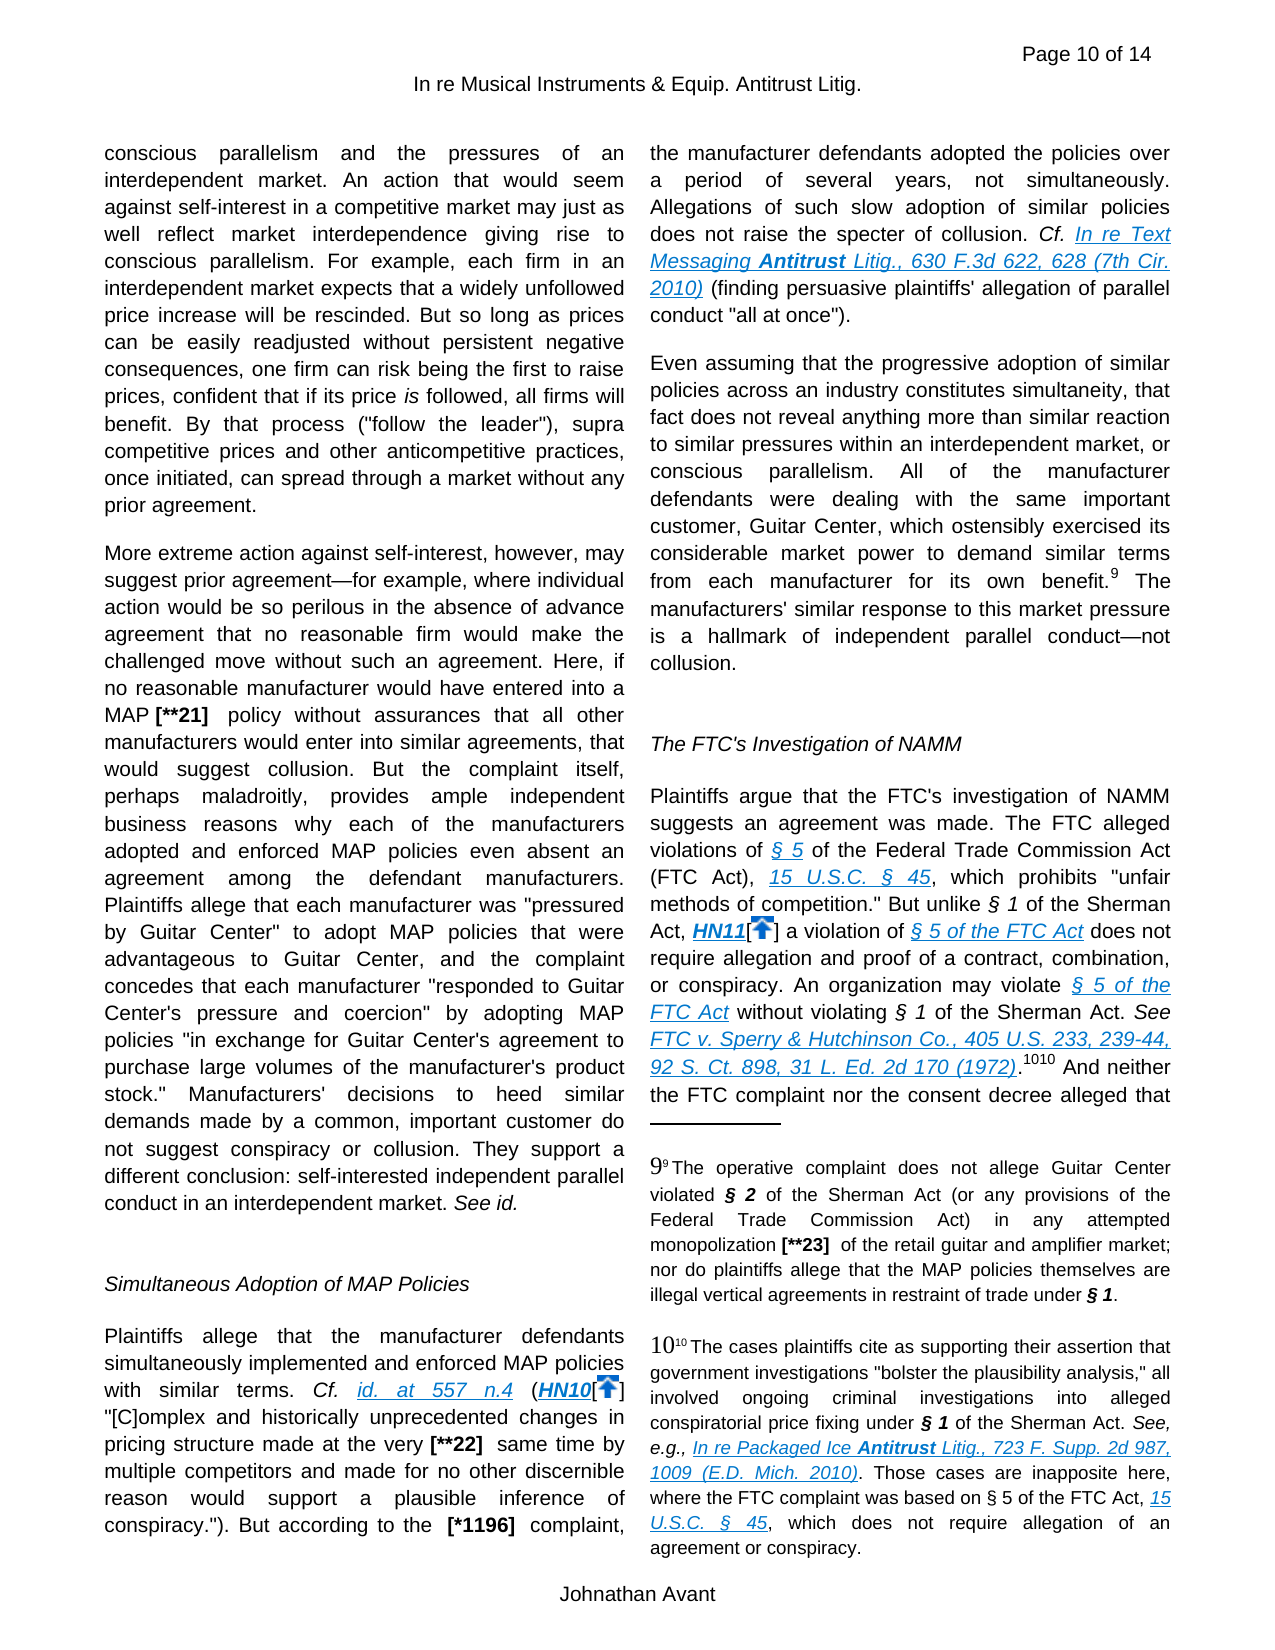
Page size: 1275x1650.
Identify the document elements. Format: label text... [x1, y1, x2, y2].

text Simultaneous Adoption of MAP Policies [104, 1239, 625, 1295]
text Plaintiffs allege that the manufacturer defendants simultaneously implemented and enforced MAP policies with similar terms. Cf. id. at 557 n.4 (HN10[] "[C]omplex and historically unprecedented changes in pricing structure made at the very [**22] same time by multiple competitors and made for no other discernible reason would support a plausible inference of conspiracy."). But according to the [*1196] complaint, the manufacturer defendants adopted the policies over a period of several years, not simultaneously. Allegations of such slow adoption of similar policies does not raise the specter of collusion. Cf. In re Text Messaging Antitrust Litig., 630 F.3d 622, 628 (7th Cir. 2010) (finding persuasive plaintiffs' allegation of parallel conduct "all at once"). [104, 1320, 625, 1537]
text Even assuming that the progressive adoption of similar policies across an industry constitutes simultaneity, that fact does not reveal anything more than similar reaction to similar pressures within an interdependent market, or conscious parallelism. All of the manufacturer defendants were dealing with the same important customer, Guitar Center, which ostensibly exercised its considerable market power to demand similar terms from each manufacturer for its own benefit.9 The manufacturers' similar response to this market pressure is a hallmark of independent parallel conduct—not collusion. [650, 348, 1171, 674]
text Plaintiffs argue that the FTC's investigation of NAMM suggests an agreement was made. The FTC alleged violations of § 5 of the Federal Trade Commission Act (FTC Act), 15 U.S.C. § 45, which prohibits "unfair methods of competition." But unlike § 1 of the Sherman Act, HN11[] a violation of § 5 of the FTC Act does not require allegation and proof of a contract, combination, or conspiracy. An organization may violate § 5 of the FTC Act without violating § 1 of the Sherman Act. See FTC v. Sperry & Hutchinson Co., 405 U.S. 233, 239-44, 92 S. Ct. 898, 31 L. Ed. 2d 170 (1972).10 And neither the FTC complaint nor the consent decree alleged that any company or group actually conspired or agreed to adopt MAP policies, nor do they suggest such an agreement was made. [650, 780, 1171, 1048]
picture [751, 916, 774, 939]
text The FTC's Investigation of NAMM [650, 699, 1171, 755]
text More extreme action against self-interest, however, may suggest prior agreement—for example, where individual action would be so perilous in the absence of advance agreement that no reasonable firm would make the challenged move without such an agreement. Here, if no reasonable manufacturer would have entered into a MAP [**21] policy without assurances that all other manufacturers would enter into similar agreements, that would suggest collusion. But the complaint itself, perhaps maladroitly, provides ample independent business reasons why each of the manufacturers adopted and enforced MAP policies even absent an agreement among the defendant manufacturers. Plaintiffs allege that each manufacturer was "pressured by Guitar Center" to adopt MAP policies that were advantageous to Guitar Center, and the complaint concedes that each manufacturer "responded to Guitar Center's pressure and coercion" by adopting MAP policies "in exchange for Guitar Center's agreement to purchase large volumes of the manufacturer's product stock." Manufacturers' decisions to heed similar demands made by a common, important customer do not suggest conspiracy or collusion. They support a different conclusion: self-interested independent parallel conduct in an interdependent market. See id. [104, 537, 625, 1214]
text Plaintiffs allege that the manufacturer defendants simultaneously implemented and enforced MAP policies with similar terms. Cf. id. at 557 n.4 (HN10[] "[C]omplex and historically unprecedented changes in pricing structure made at the very [**22] same time by multiple competitors and made for no other discernible reason would support a plausible inference of conspiracy."). But according to the [*1196] complaint, the manufacturer defendants adopted the policies over a period of several years, not simultaneously. Allegations of such slow adoption of similar policies does not raise the specter of collusion. Cf. In re Text Messaging Antitrust Litig., 630 F.3d 622, 628 (7th Cir. 2010) (finding persuasive plaintiffs' allegation of parallel conduct "all at once"). [650, 137, 1171, 327]
picture [597, 1375, 619, 1398]
